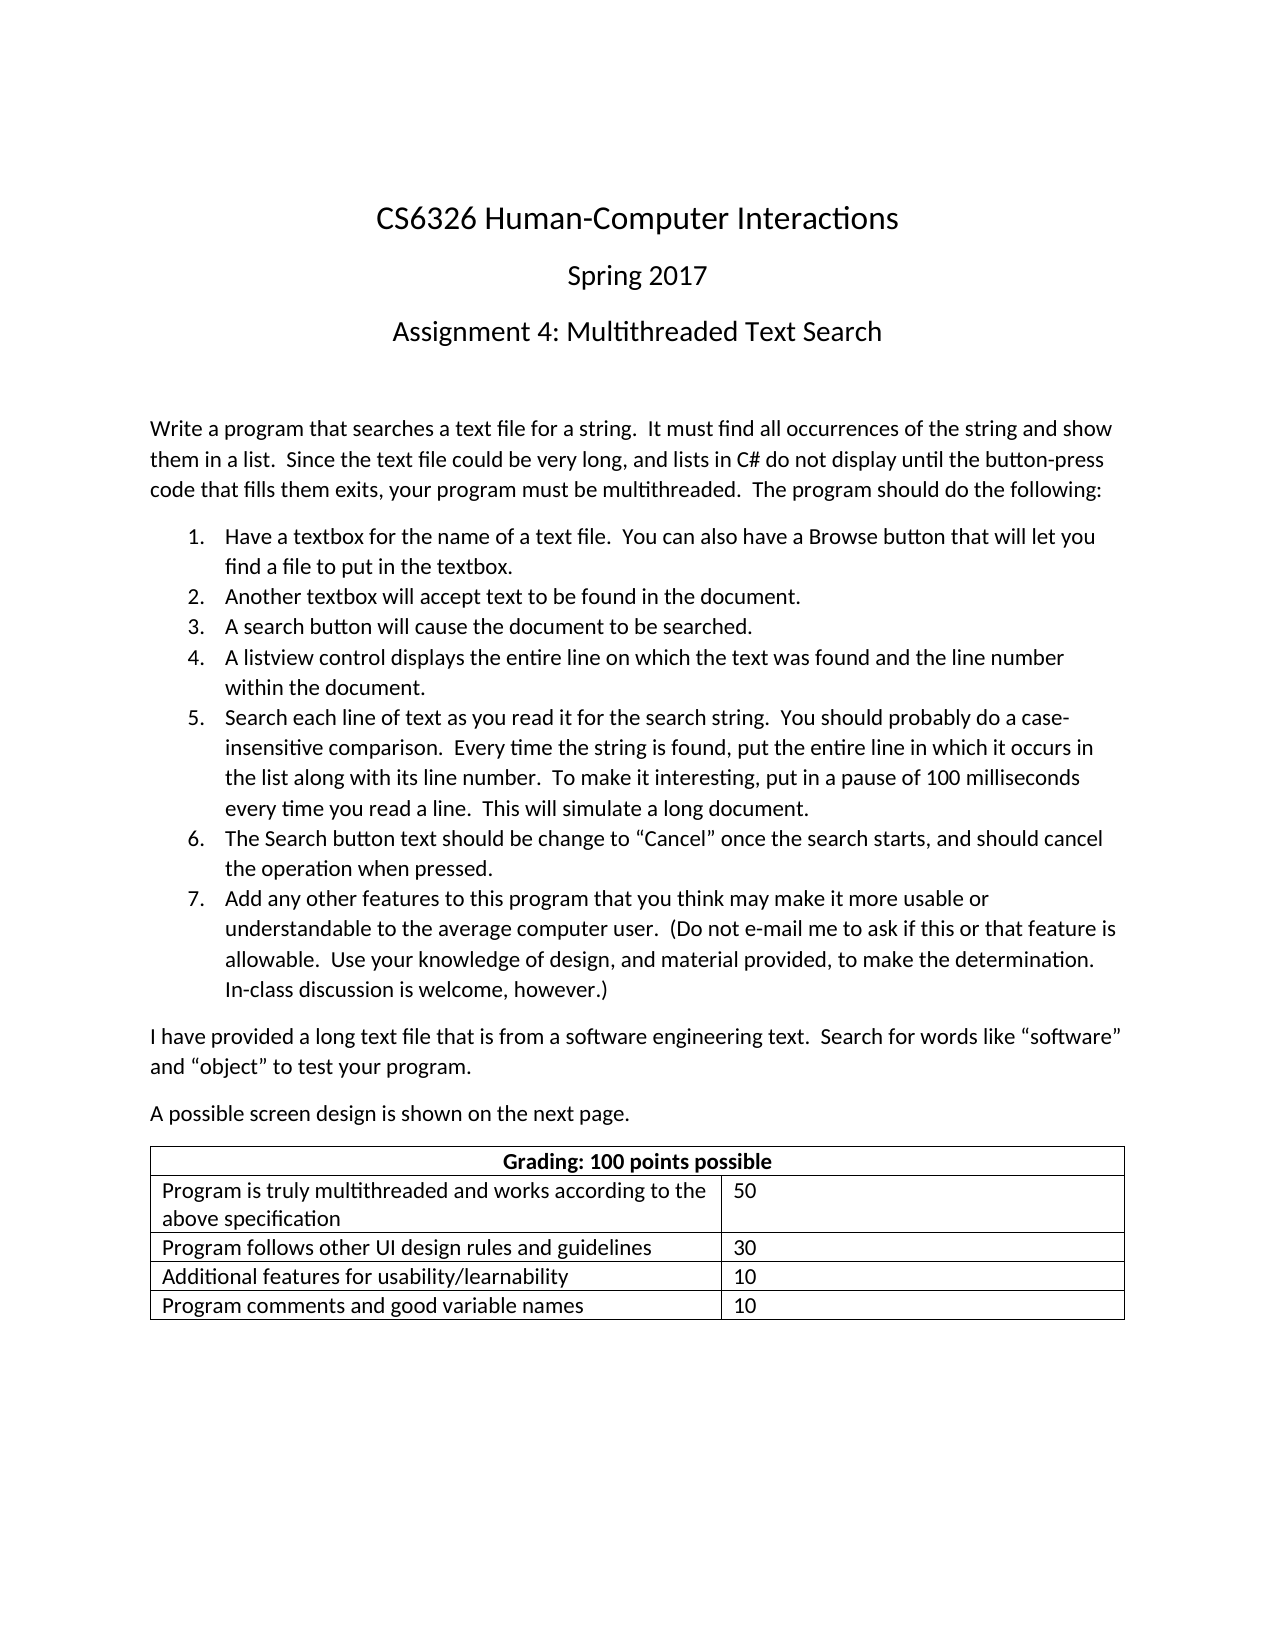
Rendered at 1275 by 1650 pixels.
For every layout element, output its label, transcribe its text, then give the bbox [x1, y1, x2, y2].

list Search each line of text as you read it for the search string. You should probably do a case-insensitive comparison. Every time the string is found, put the entire line in which it occurs in the list along with its line number. To make it interesting, put in a pause of 100 milliseconds every time you read a line. This will simulate a long document. [187, 703, 1125, 822]
table_header Grading: 100 points possible [151, 1147, 1124, 1175]
table_cell 10 [722, 1291, 1124, 1319]
table_cell Program comments and good variable names [151, 1291, 721, 1319]
list Add any other features to this program that you think may make it more usable or understandable to the average computer user. (Do not e-mail me to ask if this or that feature is allowable. Use your knowledge of design, and material provided, to make the determination. In-class discussion is welcome, however.) [187, 884, 1125, 1003]
list A listview control displays the entire line on which the text was found and the line number within the document. [187, 643, 1125, 701]
text Write a program that searches a text file for a string. It must find all occurrences of the string and show them in a list. Since the text file could be very long, and lists in C# do not display until the button-press code that fills them exits, your program must be multithreaded. The program should do the following: [150, 414, 1125, 503]
table_cell Program is truly multithreaded and works according to the above specification [151, 1176, 721, 1232]
table_cell Additional features for usability/learnability [151, 1262, 721, 1290]
list Another textbox will accept text to be found in the document. [187, 582, 1125, 610]
table_cell 50 [722, 1176, 1124, 1232]
table_cell Program follows other UI design rules and guidelines [151, 1233, 721, 1261]
table_cell 30 [722, 1233, 1124, 1261]
table_cell 10 [722, 1262, 1124, 1290]
list Have a textbox for the name of a text file. You can also have a Browse button that will let you find a file to put in the textbox. [187, 522, 1125, 580]
text A possible screen design is shown on the next page. [150, 1099, 1125, 1127]
list A search button will cause the document to be searched. [187, 612, 1125, 641]
text Assignment 4: Multithreaded Text Search [150, 313, 1125, 348]
text I have provided a long text file that is from a software engineering text. Search for words like “software” and “object” to test your program. [150, 1022, 1125, 1080]
text CS6326 Human-Computer Interactions [150, 197, 1125, 238]
text Spring 2017 [150, 257, 1125, 293]
list The Search button text should be change to “Cancel” once the search starts, and should cancel the operation when pressed. [187, 824, 1125, 882]
